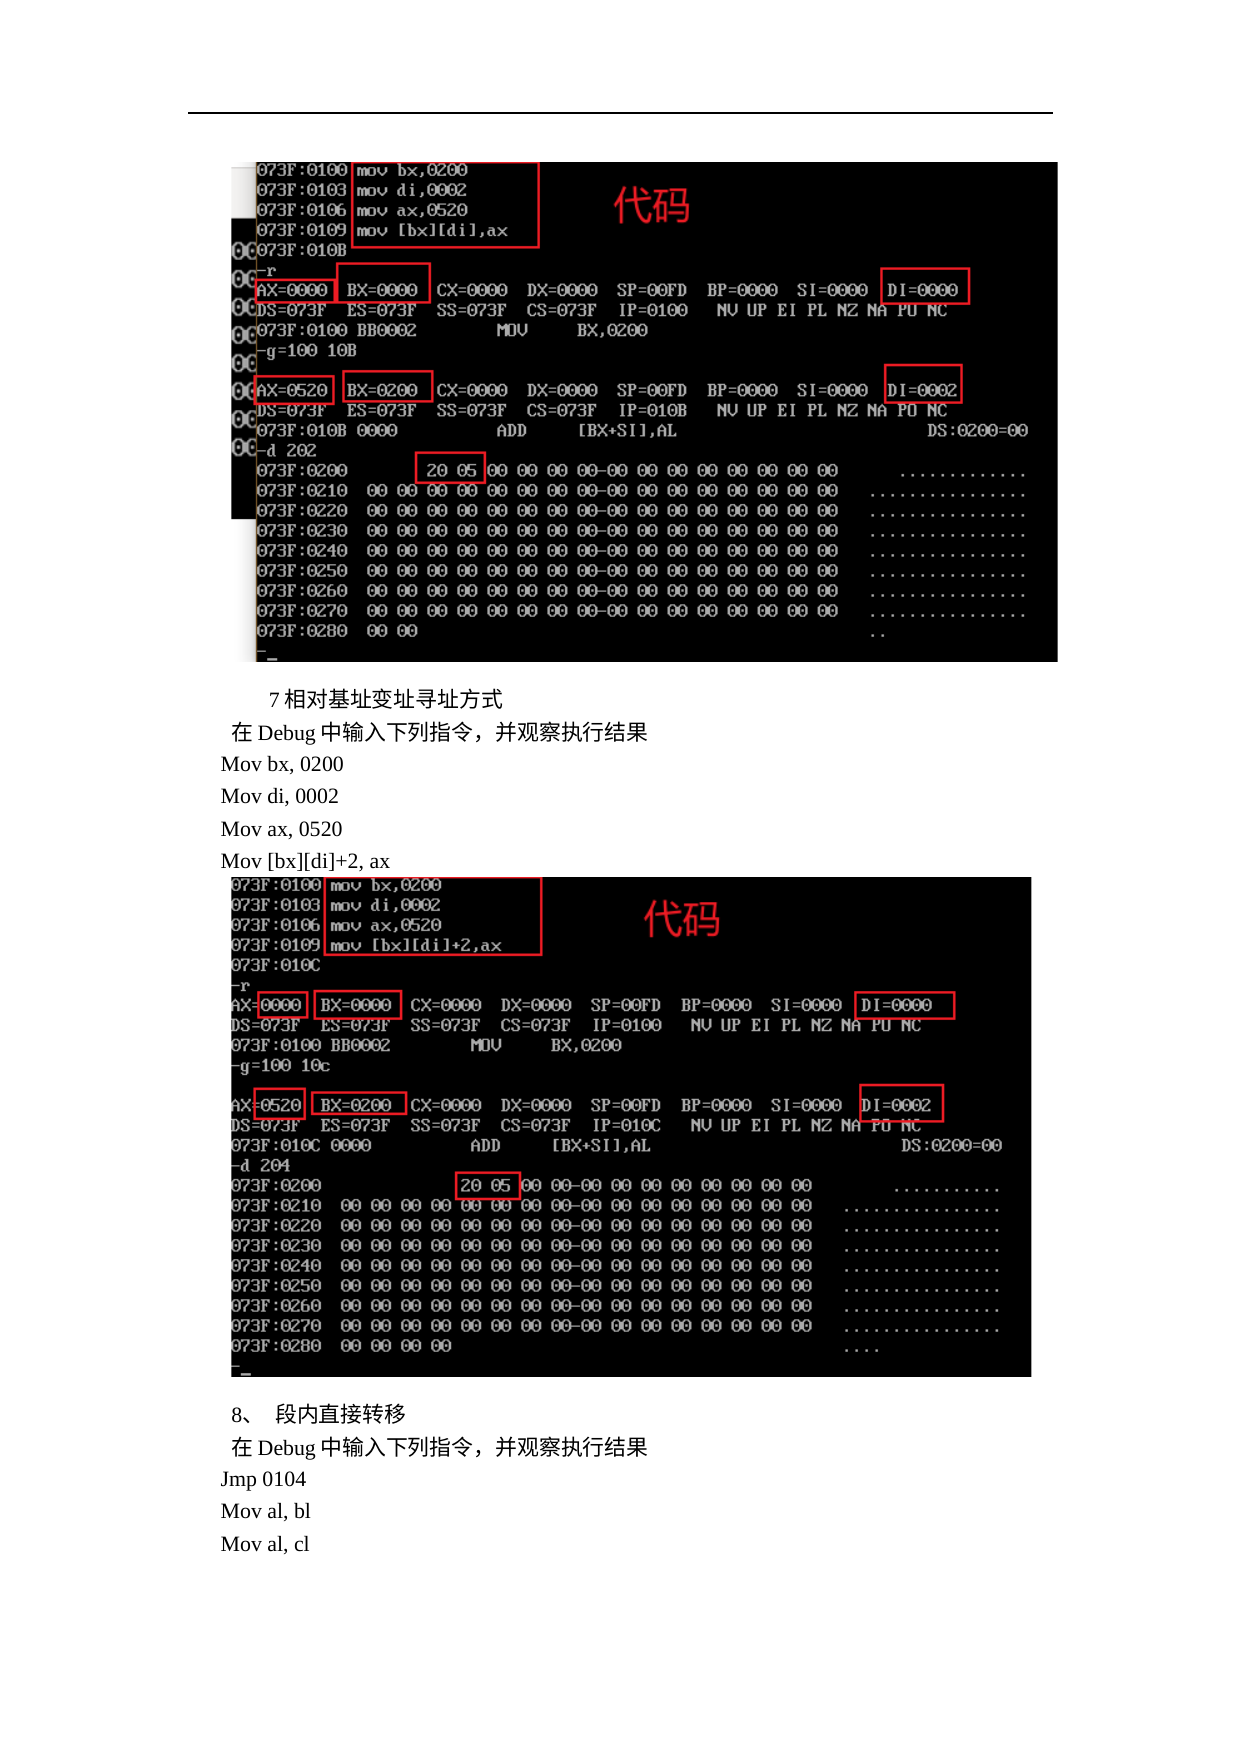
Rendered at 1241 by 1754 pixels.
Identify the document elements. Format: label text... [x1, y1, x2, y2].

text Mov ax, 0520 [187, 812, 1053, 844]
list 段内直接转移 [187, 1397, 1053, 1429]
picture [231, 877, 1032, 1377]
text Mov bx, 0200 [187, 747, 1053, 779]
text Mov al, bl [187, 1494, 1053, 1527]
text Mov di, 0002 [187, 779, 1053, 812]
text Jmp 0104 [187, 1462, 1053, 1494]
text Mov [bx][di]+2, ax [187, 844, 1053, 877]
picture [231, 162, 1058, 662]
text Mov al, cl [187, 1527, 1053, 1559]
text 在Debug中输入下列指令，并观察执行结果 [187, 714, 1053, 747]
text 7相对基址变址寻址方式 [225, 682, 1053, 714]
text 在Debug中输入下列指令，并观察执行结果 [187, 1429, 1053, 1462]
